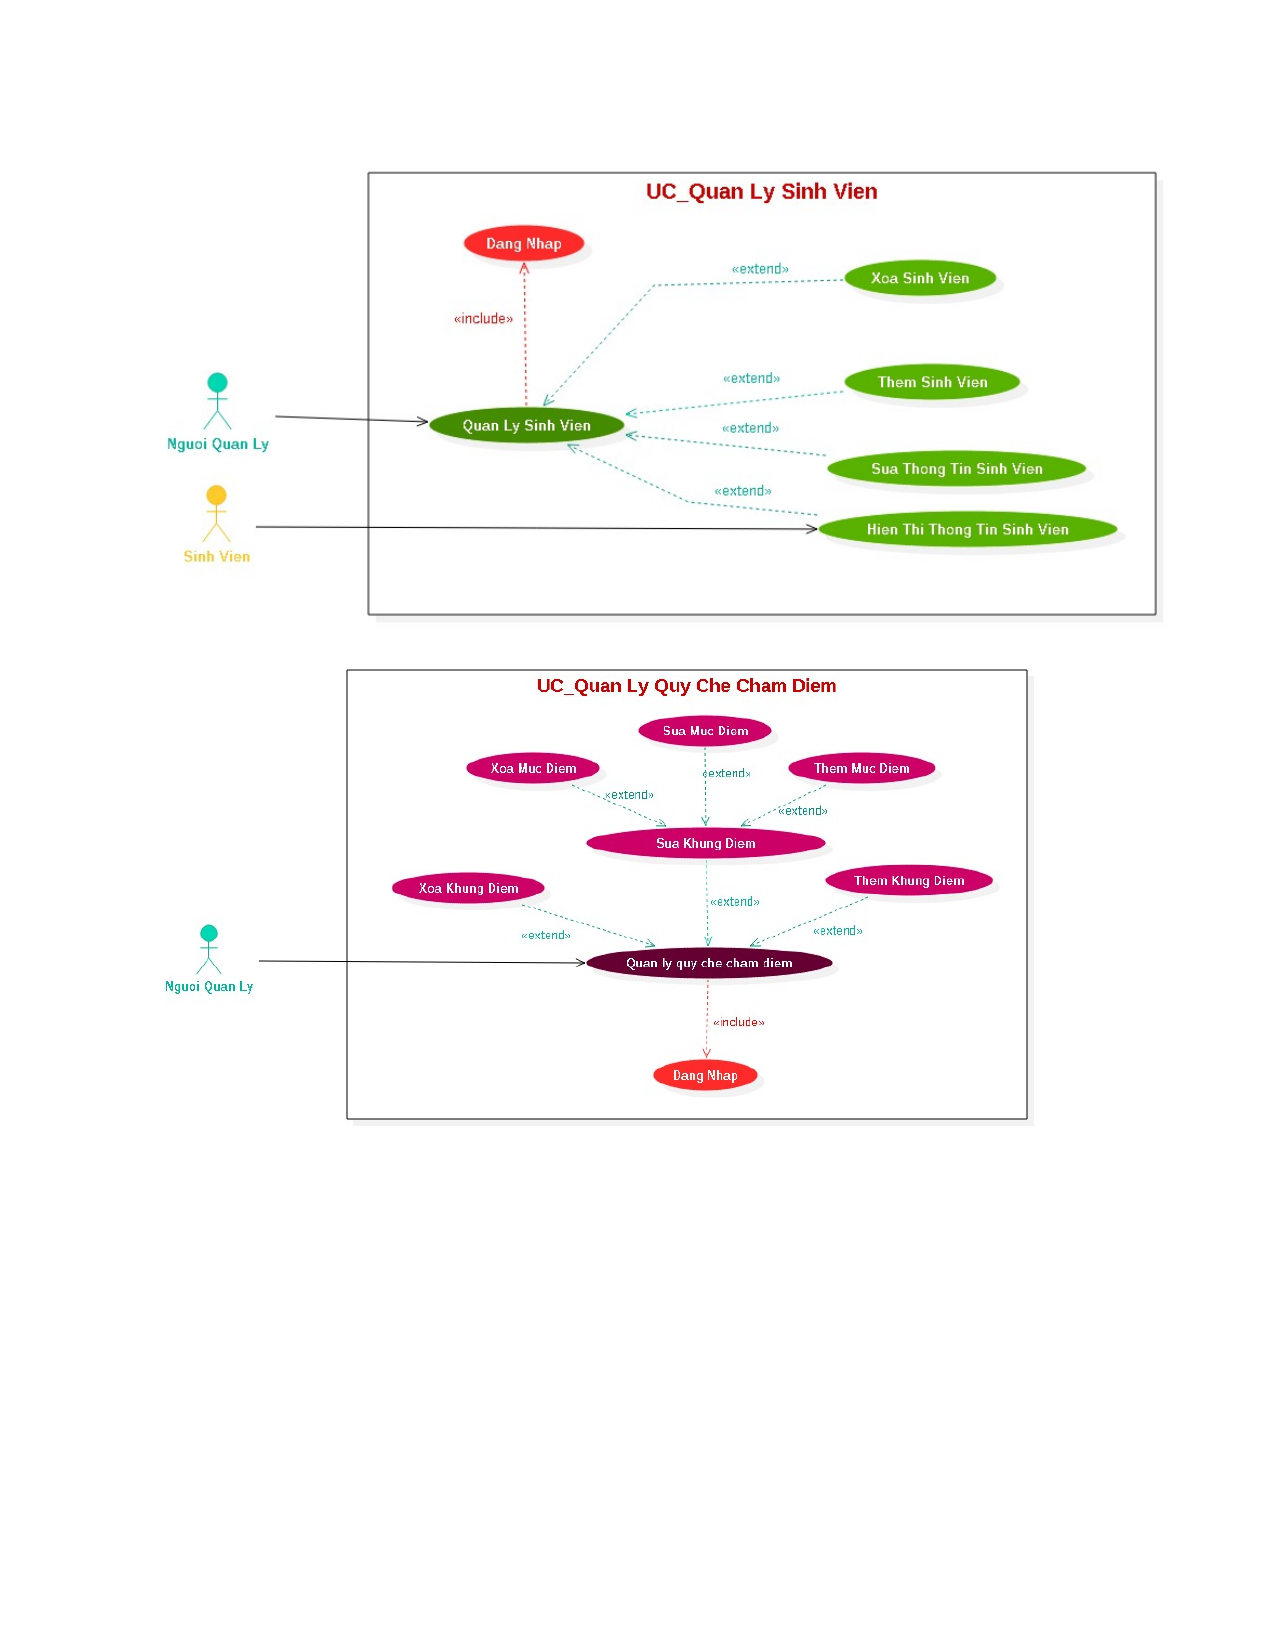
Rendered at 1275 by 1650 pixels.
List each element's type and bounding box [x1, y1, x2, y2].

picture [150, 660, 1064, 1156]
picture [150, 162, 1199, 658]
